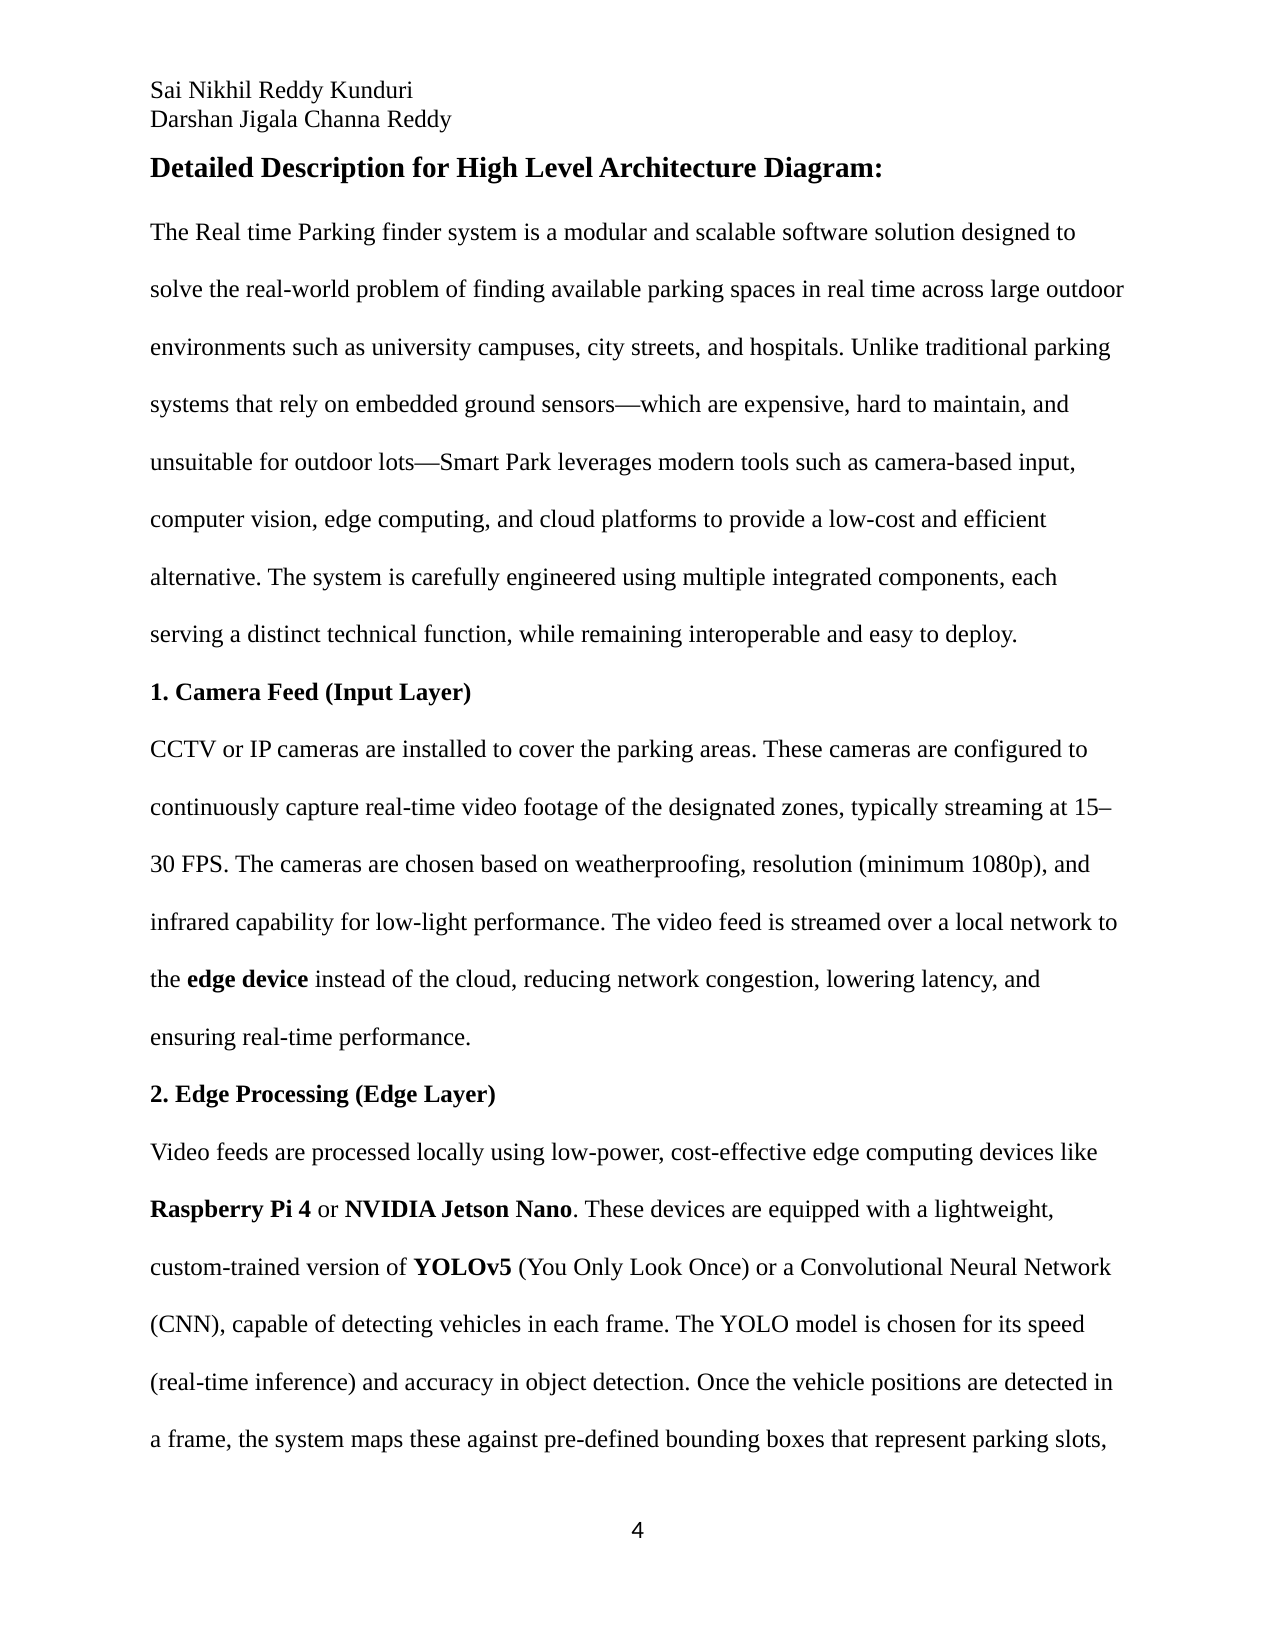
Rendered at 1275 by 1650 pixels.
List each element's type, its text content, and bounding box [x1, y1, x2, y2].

text 1. Camera Feed (Input Layer) [150, 677, 1125, 706]
text The Real time Parking finder system is a modular and scalable software solution designed to solve the real-world problem of finding available parking spaces in real time across large outdoor environments such as university campuses, city streets, and hospitals. Unlike traditional parking systems that rely on embedded ground sensors—which are expensive, hard to maintain, and unsuitable for outdoor lots—Smart Park leverages modern tools such as camera-based input, computer vision, edge computing, and cloud platforms to provide a low-cost and efficient alternative. The system is carefully engineered using multiple integrated components, each serving a distinct technical function, while remaining interoperable and easy to deploy. [150, 217, 1125, 648]
text Detailed Description for High Level Architecture Diagram: [150, 150, 1125, 183]
text CCTV or IP cameras are installed to cover the parking areas. These cameras are configured to continuously capture real-time video footage of the designated zones, typically streaming at 15–30 FPS. The cameras are chosen based on weatherproofing, resolution (minimum 1080p), and infrared capability for low-light performance. The video feed is streamed over a local network to the edge device instead of the cloud, reducing network congestion, lowering latency, and ensuring real-time performance. [150, 734, 1125, 1051]
text 2. Edge Processing (Edge Layer) [150, 1079, 1125, 1108]
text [150, 1137, 1125, 1453]
